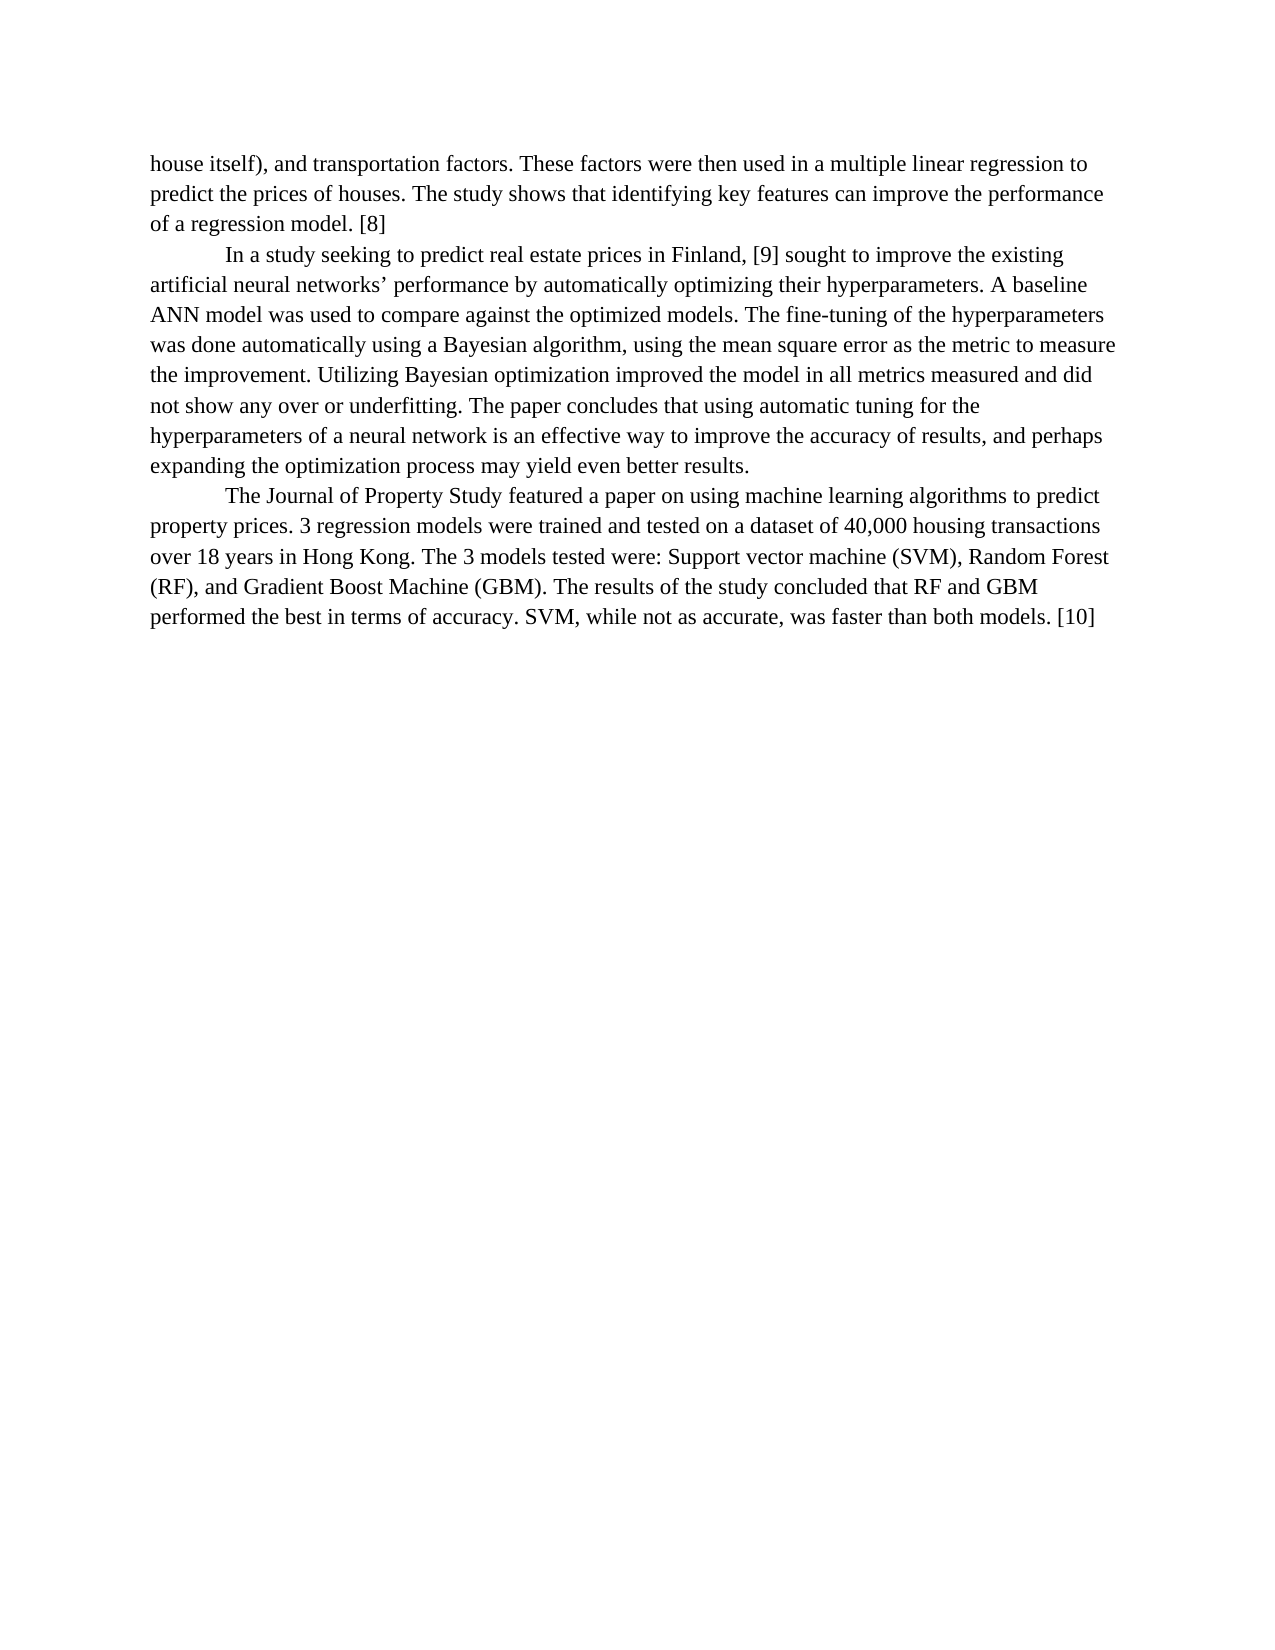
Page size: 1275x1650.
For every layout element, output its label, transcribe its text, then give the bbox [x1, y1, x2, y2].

text The Journal of Property Study featured a paper on using machine learning algorithms to predict property prices. 3 regression models were trained and tested on a dataset of 40,000 housing transactions over 18 years in Hong Kong. The 3 models tested were: Support vector machine (SVM), Random Forest (RF), and Gradient Boost Machine (GBM). The results of the study concluded that RF and GBM performed the best in terms of accuracy. SVM, while not as accurate, was faster than both models. [10] [150, 482, 1125, 629]
text In a study seeking to predict real estate prices in Finland, [9] sought to improve the existing artificial neural networks’ performance by automatically optimizing their hyperparameters. A baseline ANN model was used to compare against the optimized models. The fine-tuning of the hyperparameters was done automatically using a Bayesian algorithm, using the mean square error as the metric to measure the improvement. Utilizing Bayesian optimization improved the model in all metrics measured and did not show any over or underfitting. The paper concludes that using automatic tuning for the hyperparameters of a neural network is an effective way to improve the accuracy of results, and perhaps expanding the optimization process may yield even better results. [150, 241, 1125, 478]
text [150, 150, 1125, 237]
